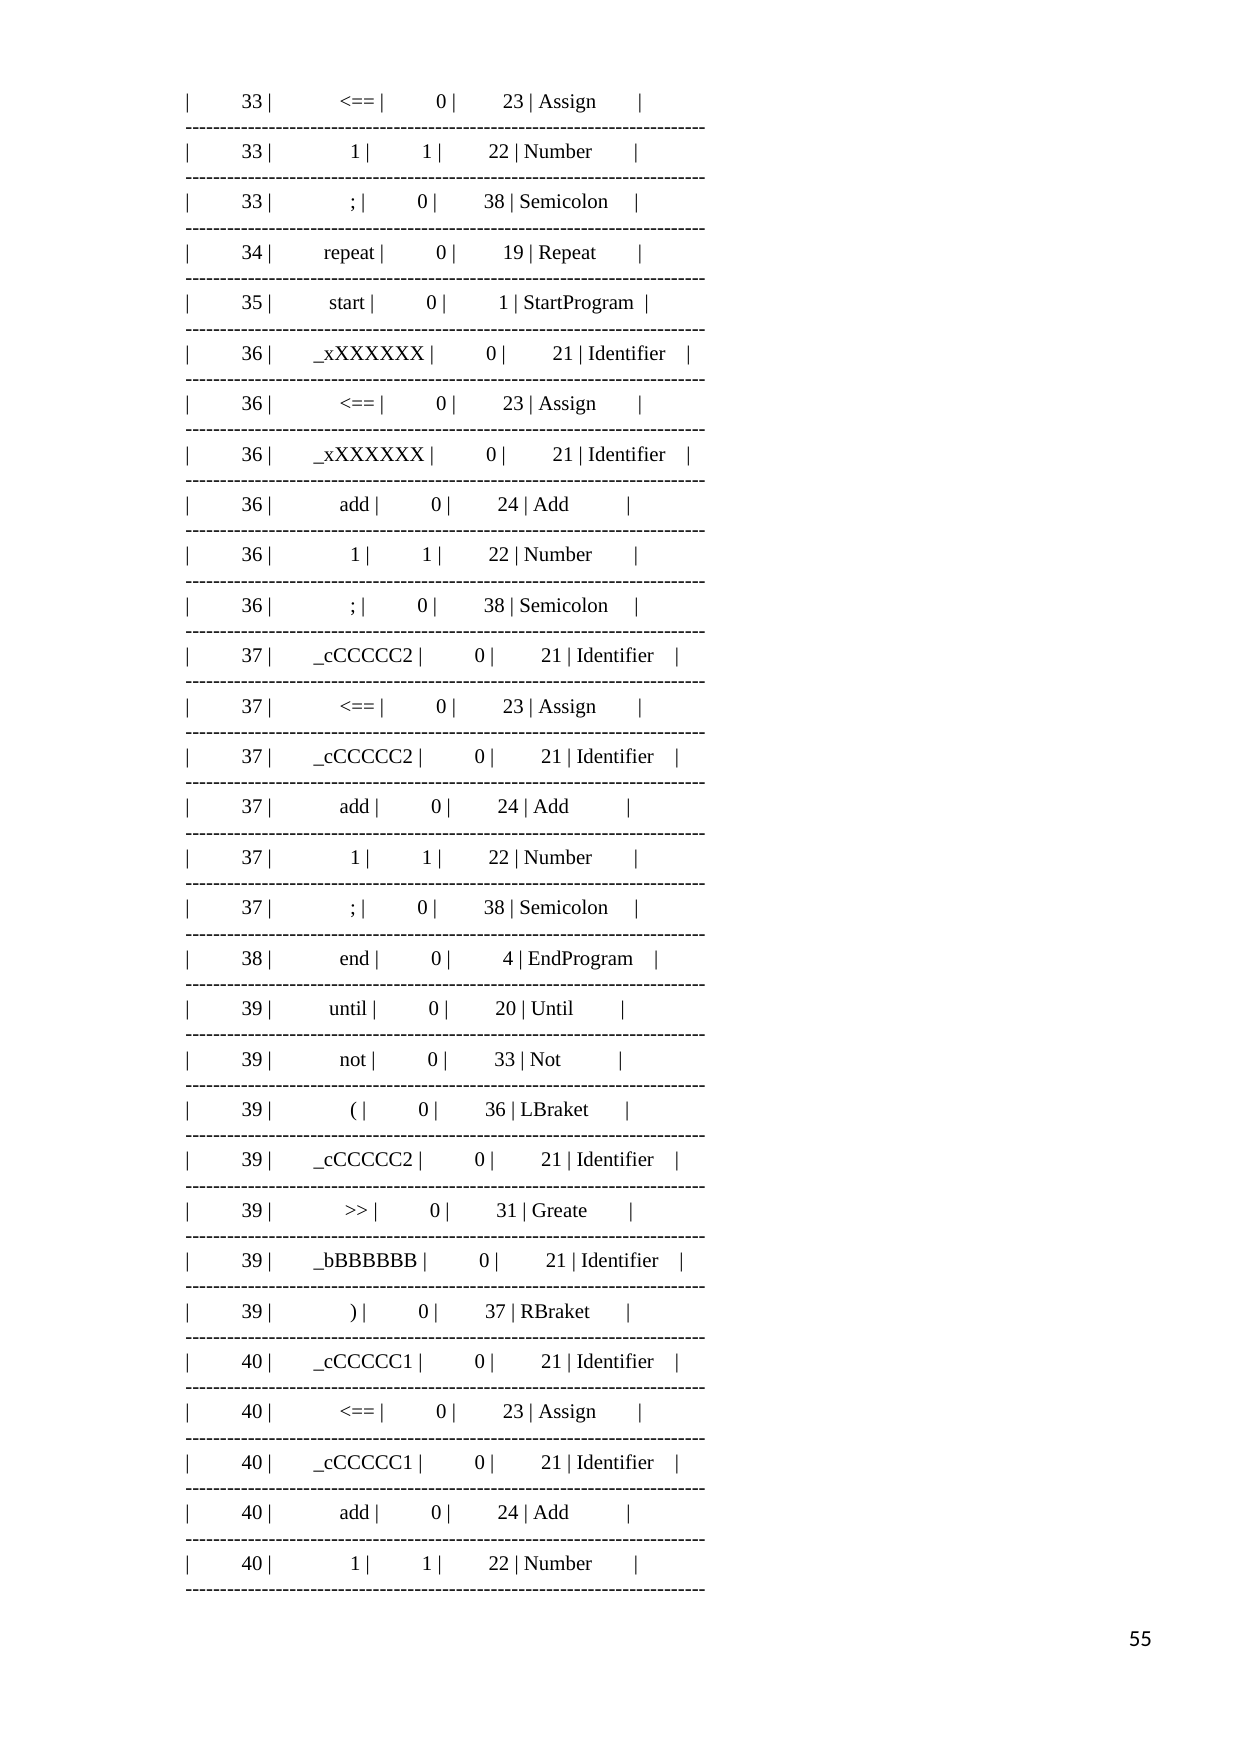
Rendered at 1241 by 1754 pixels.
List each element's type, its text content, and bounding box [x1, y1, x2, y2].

text --------------------------------------------------------------------------- [148, 1072, 1152, 1096]
text --------------------------------------------------------------------------- [148, 1273, 1152, 1297]
text --------------------------------------------------------------------------- [148, 1172, 1152, 1197]
text | 40 | _cCCCCC1 | 0 | 21 | Identifier | [148, 1349, 1152, 1373]
text | 38 | end | 0 | 4 | EndProgram | [148, 946, 1152, 970]
text --------------------------------------------------------------------------- [148, 1374, 1152, 1398]
text --------------------------------------------------------------------------- [148, 971, 1152, 995]
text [148, 1525, 1152, 1549]
text | 39 | _bBBBBBB | 0 | 21 | Identifier | [148, 1248, 1152, 1272]
text --------------------------------------------------------------------------- [148, 1223, 1152, 1247]
text --------------------------------------------------------------------------- [148, 467, 1152, 491]
text --------------------------------------------------------------------------- [148, 1424, 1152, 1449]
text --------------------------------------------------------------------------- [148, 819, 1152, 844]
text | 39 | >> | 0 | 31 | Greate | [148, 1198, 1152, 1222]
text --------------------------------------------------------------------------- [148, 870, 1152, 894]
text | 37 | <== | 0 | 23 | Assign | [148, 693, 1152, 718]
text | 36 | ; | 0 | 38 | Semicolon | [148, 593, 1152, 617]
text --------------------------------------------------------------------------- [148, 618, 1152, 642]
text | 39 | until | 0 | 20 | Until | [148, 996, 1152, 1020]
text --------------------------------------------------------------------------- [148, 1475, 1152, 1499]
text | 37 | 1 | 1 | 22 | Number | [148, 845, 1152, 869]
text | 37 | _cCCCCC2 | 0 | 21 | Identifier | [148, 744, 1152, 768]
text --------------------------------------------------------------------------- [148, 366, 1152, 390]
text --------------------------------------------------------------------------- [148, 1324, 1152, 1348]
text --------------------------------------------------------------------------- [148, 567, 1152, 592]
text | 37 | _cCCCCC2 | 0 | 21 | Identifier | [148, 643, 1152, 667]
text | 37 | ; | 0 | 38 | Semicolon | [148, 895, 1152, 919]
text | 33 | ; | 0 | 38 | Semicolon | [148, 189, 1152, 213]
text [148, 214, 1152, 239]
text --------------------------------------------------------------------------- [148, 1122, 1152, 1146]
text | 39 | _cCCCCC2 | 0 | 21 | Identifier | [148, 1147, 1152, 1171]
text | 39 | ( | 0 | 36 | LBraket | [148, 1097, 1152, 1121]
text --------------------------------------------------------------------------- [148, 416, 1152, 440]
text | 36 | _xXXXXXX | 0 | 21 | Identifier | [148, 341, 1152, 365]
text | 35 | start | 0 | 1 | StartProgram | [148, 290, 1152, 314]
text --------------------------------------------------------------------------- [148, 1021, 1152, 1045]
text | 33 | 1 | 1 | 22 | Number | [148, 139, 1152, 163]
text | 37 | add | 0 | 24 | Add | [148, 794, 1152, 818]
text | 36 | 1 | 1 | 22 | Number | [148, 542, 1152, 566]
text | 40 | <== | 0 | 23 | Assign | [148, 1399, 1152, 1423]
text | 36 | <== | 0 | 23 | Assign | [148, 391, 1152, 415]
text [148, 114, 1152, 138]
text | 34 | repeat | 0 | 19 | Repeat | [148, 240, 1152, 264]
text | 40 | add | 0 | 24 | Add | [148, 1500, 1152, 1524]
text --------------------------------------------------------------------------- [148, 719, 1152, 743]
text | 40 | _cCCCCC1 | 0 | 21 | Identifier | [148, 1450, 1152, 1474]
text | 36 | _xXXXXXX | 0 | 21 | Identifier | [148, 441, 1152, 466]
text | 39 | not | 0 | 33 | Not | [148, 1046, 1152, 1071]
text --------------------------------------------------------------------------- [148, 517, 1152, 541]
text | 39 | ) | 0 | 37 | RBraket | [148, 1298, 1152, 1323]
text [148, 1576, 1152, 1600]
text --------------------------------------------------------------------------- [148, 920, 1152, 944]
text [148, 164, 1152, 188]
text | 33 | <== | 0 | 23 | Assign | [148, 88, 1152, 113]
text | 40 | 1 | 1 | 22 | Number | [148, 1551, 1152, 1575]
text --------------------------------------------------------------------------- [148, 315, 1152, 339]
text --------------------------------------------------------------------------- [148, 769, 1152, 793]
text | 36 | add | 0 | 24 | Add | [148, 492, 1152, 516]
text --------------------------------------------------------------------------- [148, 668, 1152, 692]
text --------------------------------------------------------------------------- [148, 265, 1152, 289]
